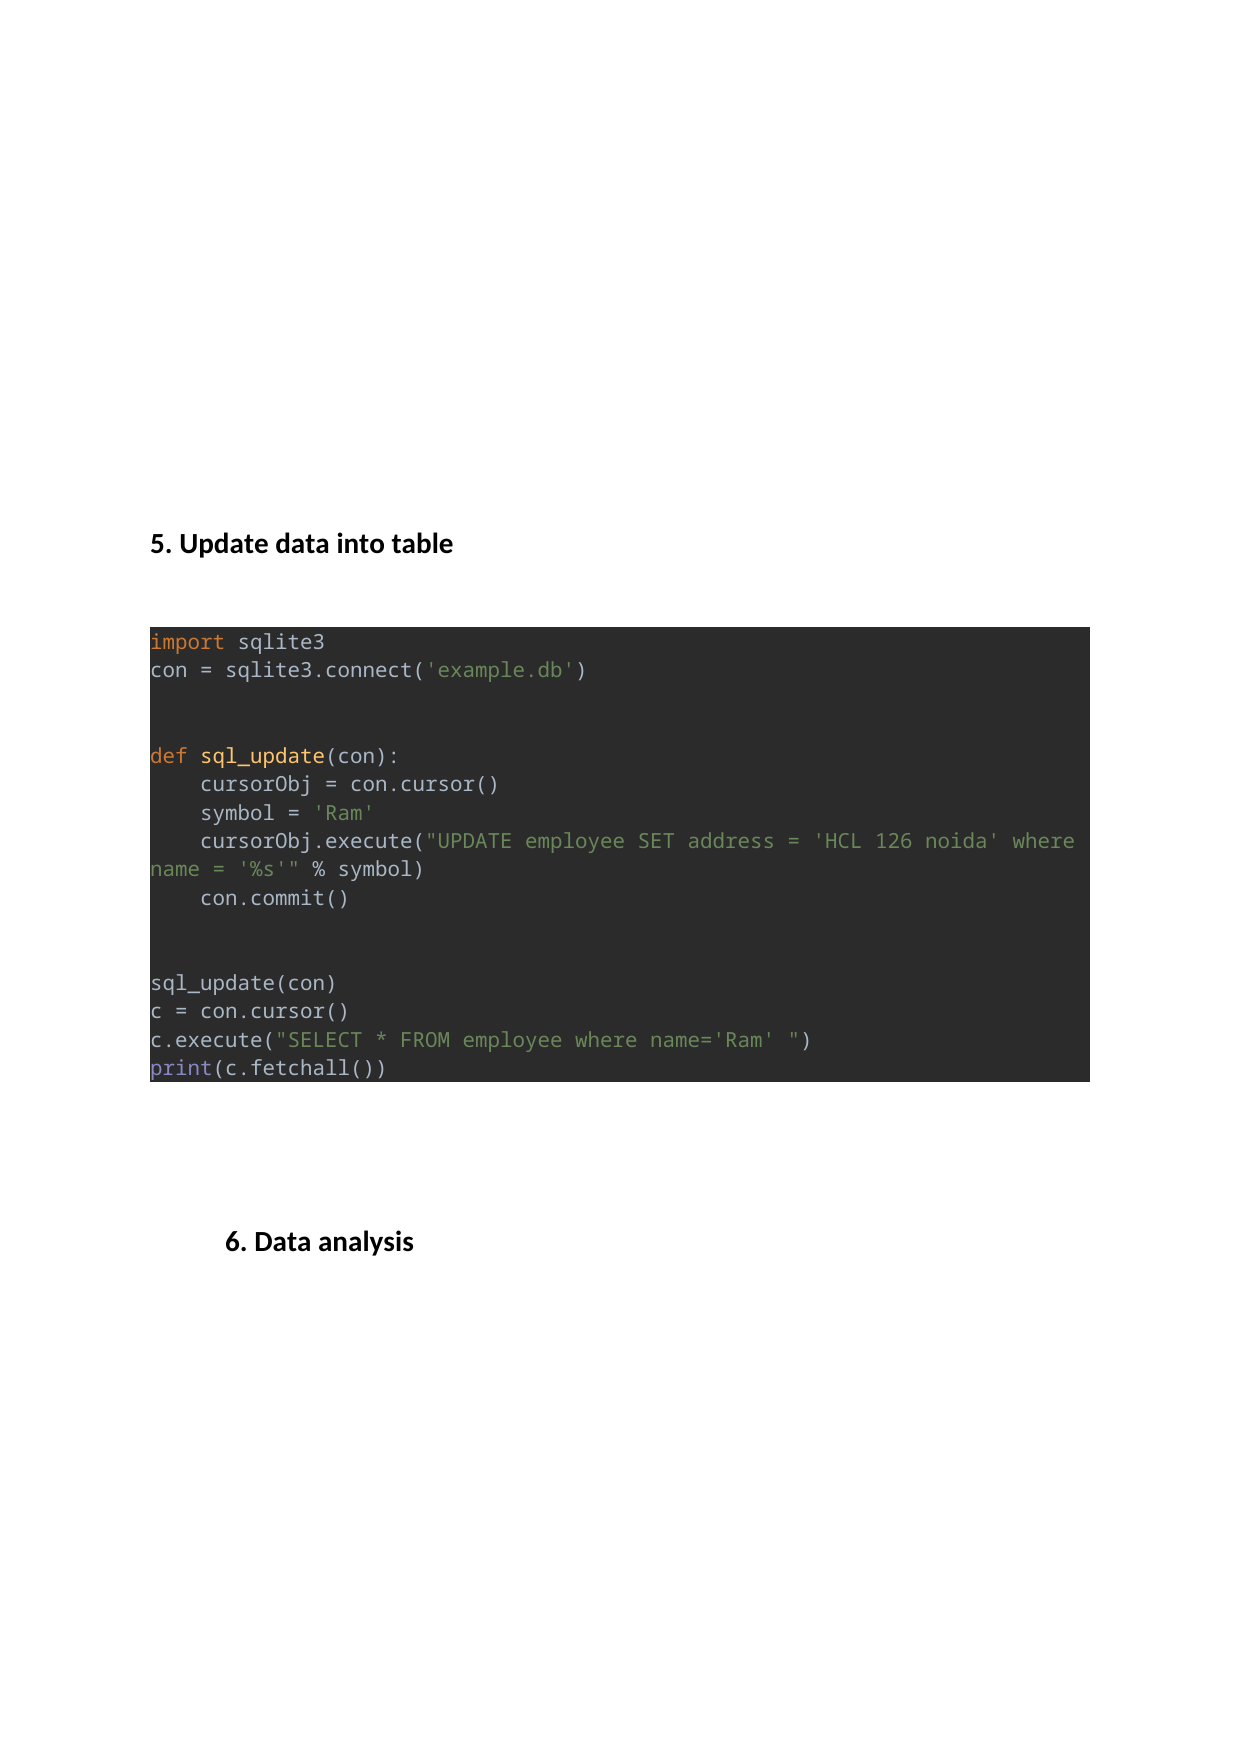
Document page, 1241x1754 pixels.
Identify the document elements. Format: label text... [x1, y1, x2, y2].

text import sqlite3 con = sqlite3.connect('example.db') def sql_update(con): cursorObj = con.cursor() symbol = 'Ram' cursorObj.execute("UPDATE employee SET address = 'HCL 126 noida' where name = '%s'" % symbol) con.commit() sql_update(con) c = con.cursor() c.execute("SELECT * FROM employee where name='Ram' ") print(c.fetchall()) [150, 627, 1090, 1082]
text 6. Data analysis [225, 1223, 1090, 1258]
text 5. Update data into table [150, 525, 1090, 561]
